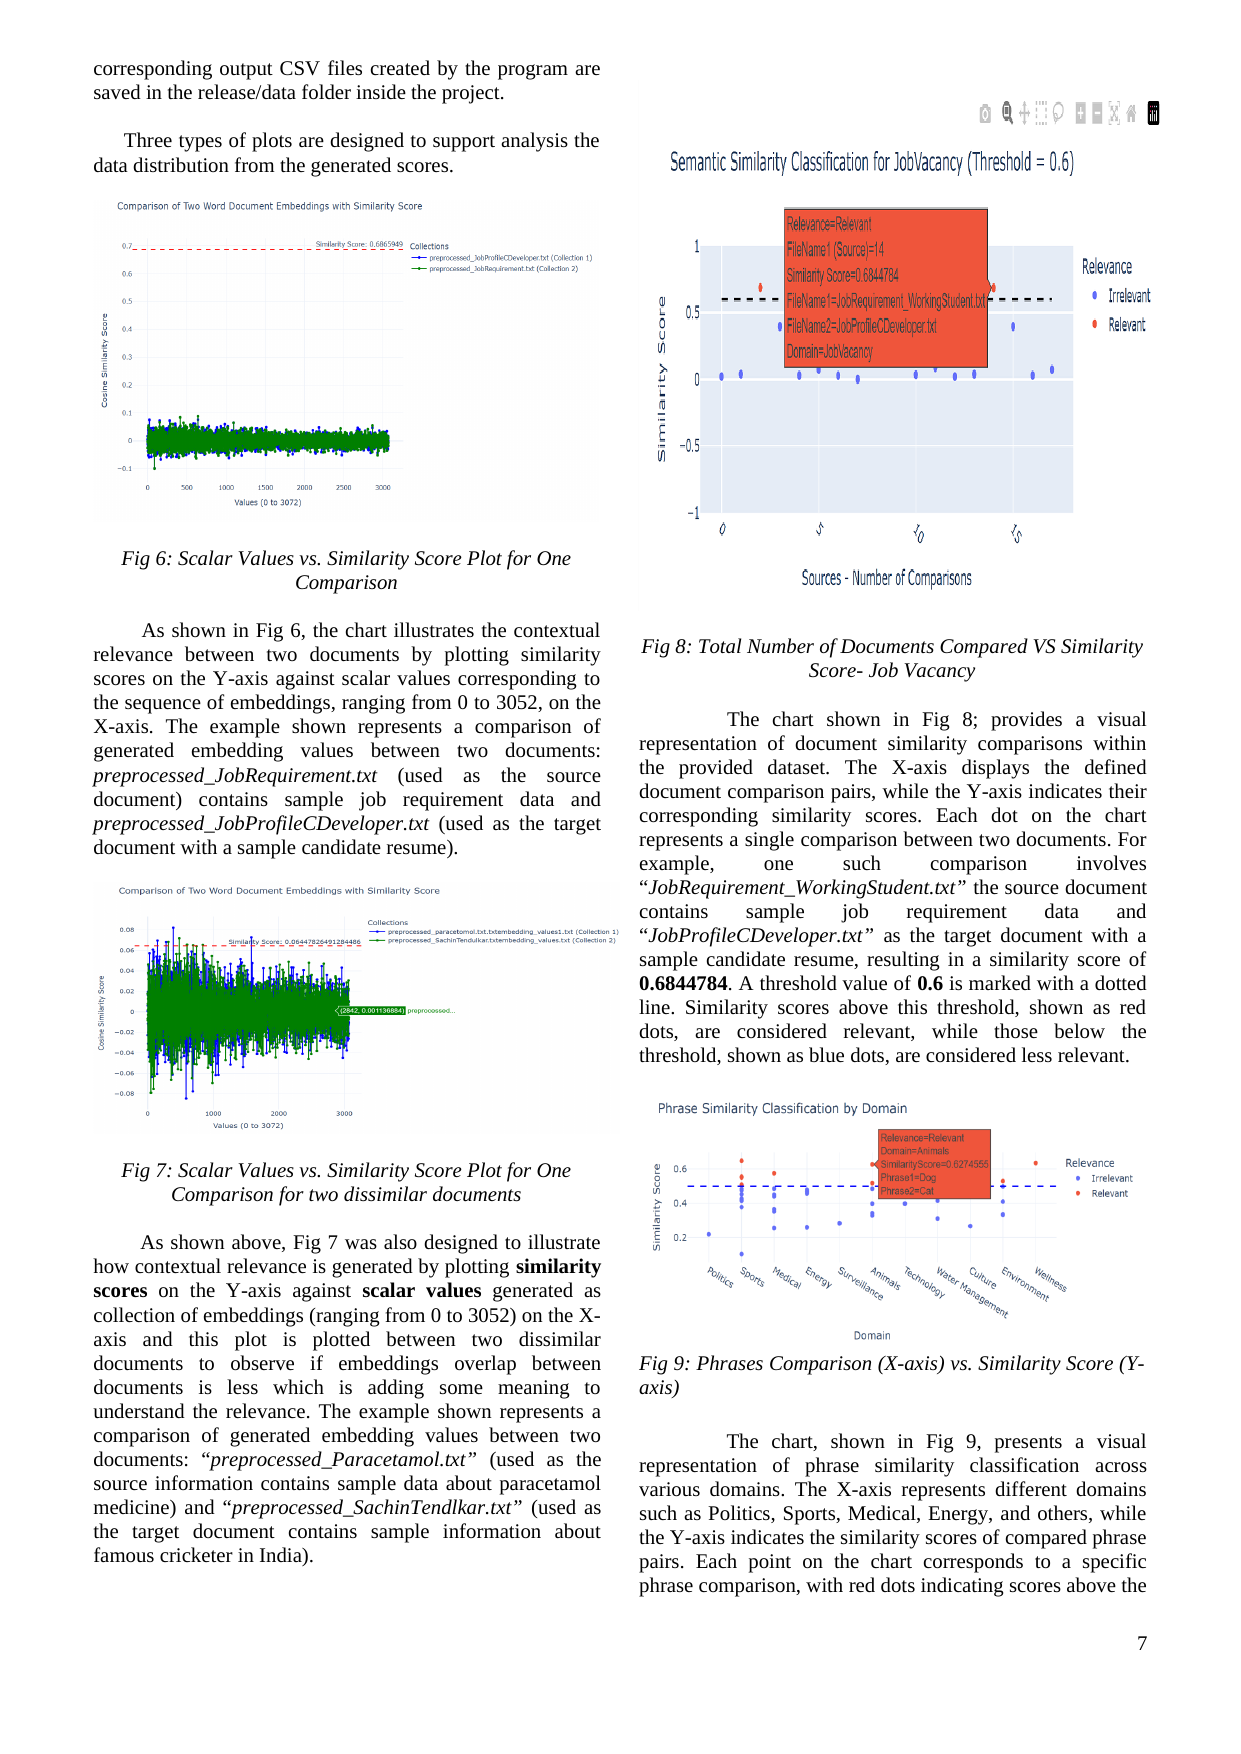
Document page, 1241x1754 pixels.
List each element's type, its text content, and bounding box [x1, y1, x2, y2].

picture [93, 200, 600, 522]
picture [638, 1091, 1146, 1352]
text Fig 7: Scalar Values vs. Similarity Score Plot for One Comparison for two dissimilar documents [93, 1158, 601, 1206]
picture [638, 80, 1167, 611]
text As shown above, Fig 7 was also designed to illustrate how contextual relevance is generated by plotting similarity scores on the Y-axis against scalar values generated as collection of embeddings (ranging from 0 to 3052) on the X-axis and this plot is plotted between two dissimilar documents to observe if embeddings overlap between documents is less which is adding some meaning to understand the relevance. The example shown represents a comparison of generated embedding values between two documents: “preprocessed_Paracetamol.txt” (used as the source information contains sample data about paracetamol medicine) and “preprocessed_SachinTendlkar.txt” (used as the target document contains sample information about famous cricketer in India). [93, 1230, 601, 1567]
text Fig 6: Scalar Values vs. Similarity Score Plot for One Comparison [93, 546, 601, 594]
picture [93, 882, 621, 1134]
text Fig 8: Total Number of Documents Compared VS Similarity Score- Job Vacancy [639, 634, 1147, 682]
text Fig 9: Phrases Comparison (X-axis) vs. Similarity Score (Y-axis) [639, 1351, 1147, 1399]
text As shown in Fig 6, the chart illustrates the contextual relevance between two documents by plotting similarity scores on the Y-axis against scalar values corresponding to the sequence of embeddings, ranging from 0 to 3052, on the X-axis. The example shown represents a comparison of generated embedding values between two documents: preprocessed_JobRequirement.txt (used as the source document) contains sample job requirement data and preprocessed_JobProfileCDeveloper.txt (used as the target document with a sample candidate resume). [93, 618, 601, 859]
text The chart shown in Fig 8; provides a visual representation of document similarity comparisons within the provided dataset. The X-axis displays the defined document comparison pairs, while the Y-axis indicates their corresponding similarity scores. Each dot on the chart represents a single comparison between two documents. For example, one such comparison involves “JobRequirement_WorkingStudent.txt” the source document contains sample job requirement data and “JobProfileCDeveloper.txt” as the target document with a sample candidate resume, resulting in a similarity score of 0.6844784. A threshold value of 0.6 is marked with a dotted line. Similarity scores above this threshold, shown as red dots, are considered relevant, while those below the threshold, shown as blue dots, are considered less relevant. [639, 707, 1147, 1067]
text Three types of plots are designed to support analysis the data distribution from the generated scores. [93, 128, 601, 177]
